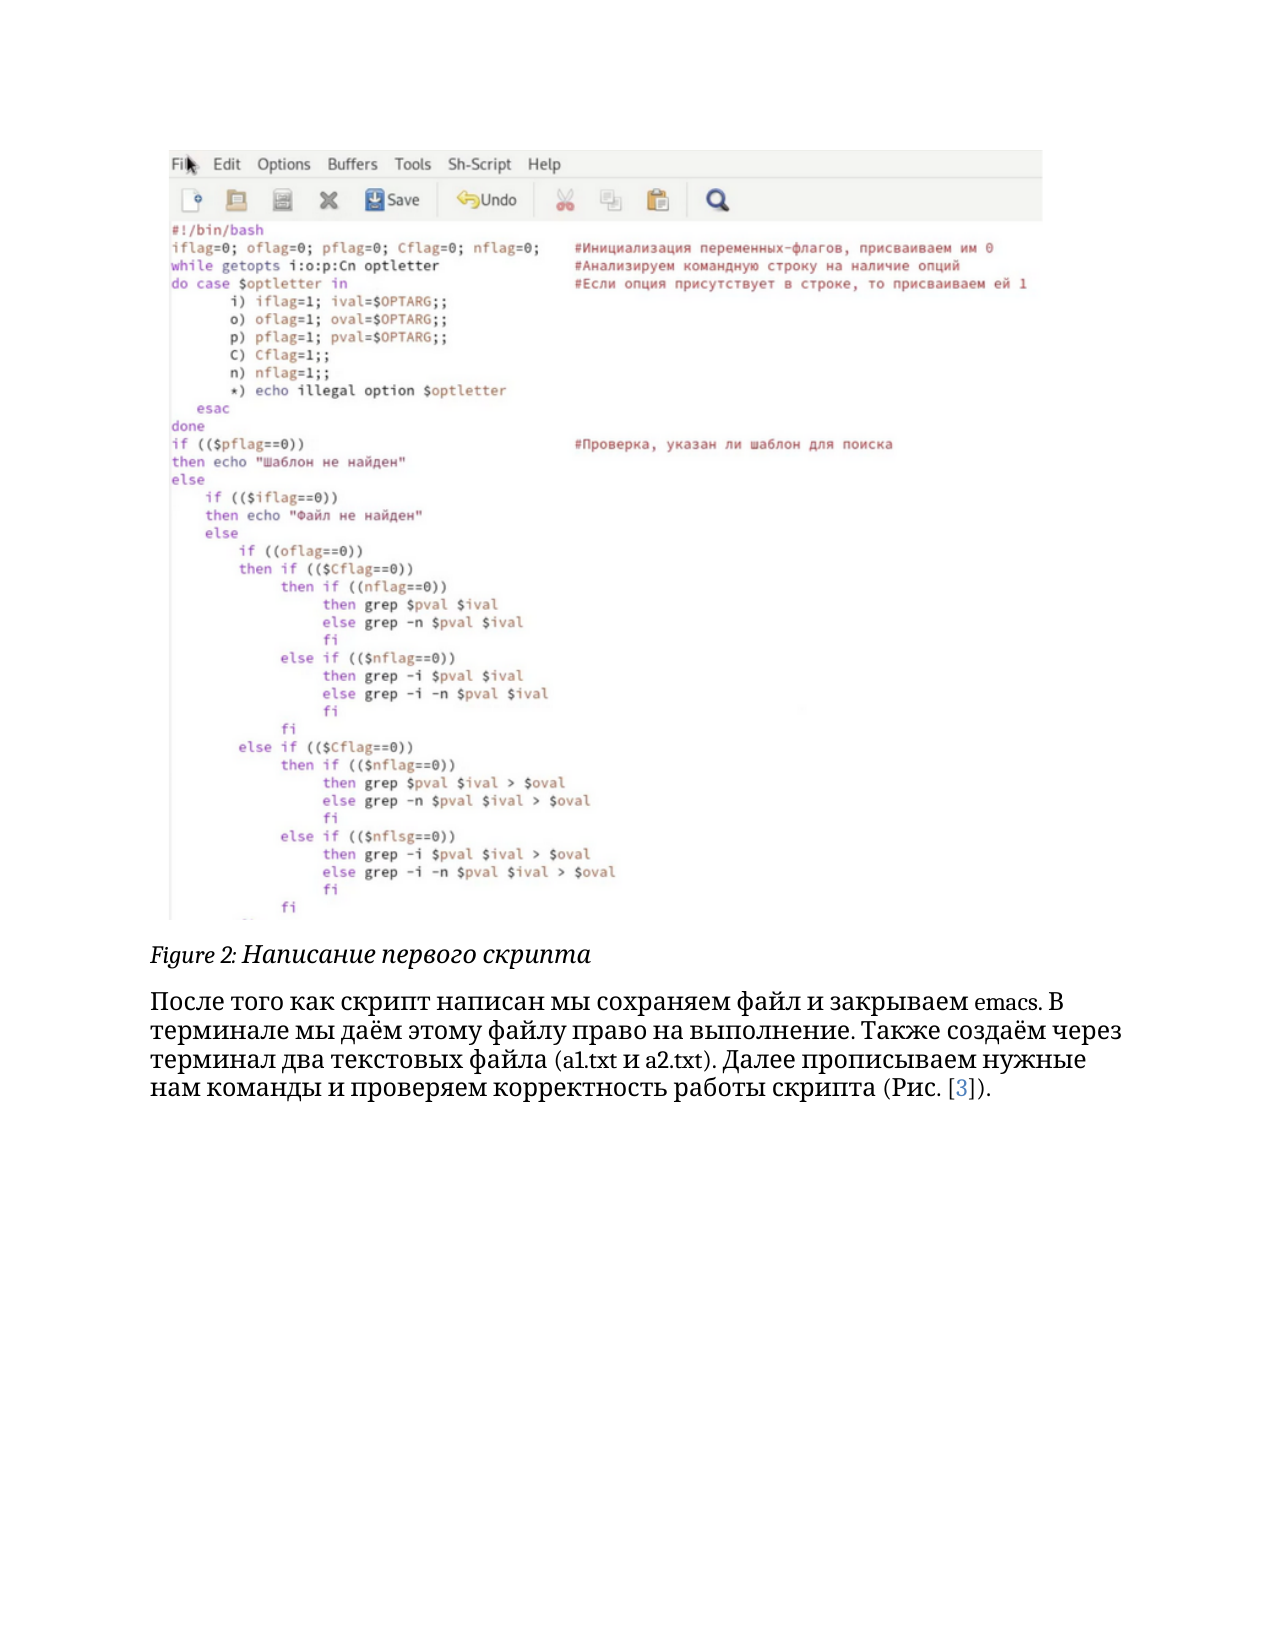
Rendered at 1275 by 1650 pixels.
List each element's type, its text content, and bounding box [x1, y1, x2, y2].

text Figure 2: Написание первого скрипта [150, 941, 1125, 969]
text После того как скрипт написан мы сохраняем файл и закрываем emacs. В терминале мы даём этому файлу право на выполнение. Также создаём через терминал два текстовых файла (a1.txt и a2.txt). Далее прописываем нужные нам команды и проверяем корректность работы скрипта (Рис. [3]). [150, 988, 1125, 1103]
picture [168, 150, 1044, 920]
